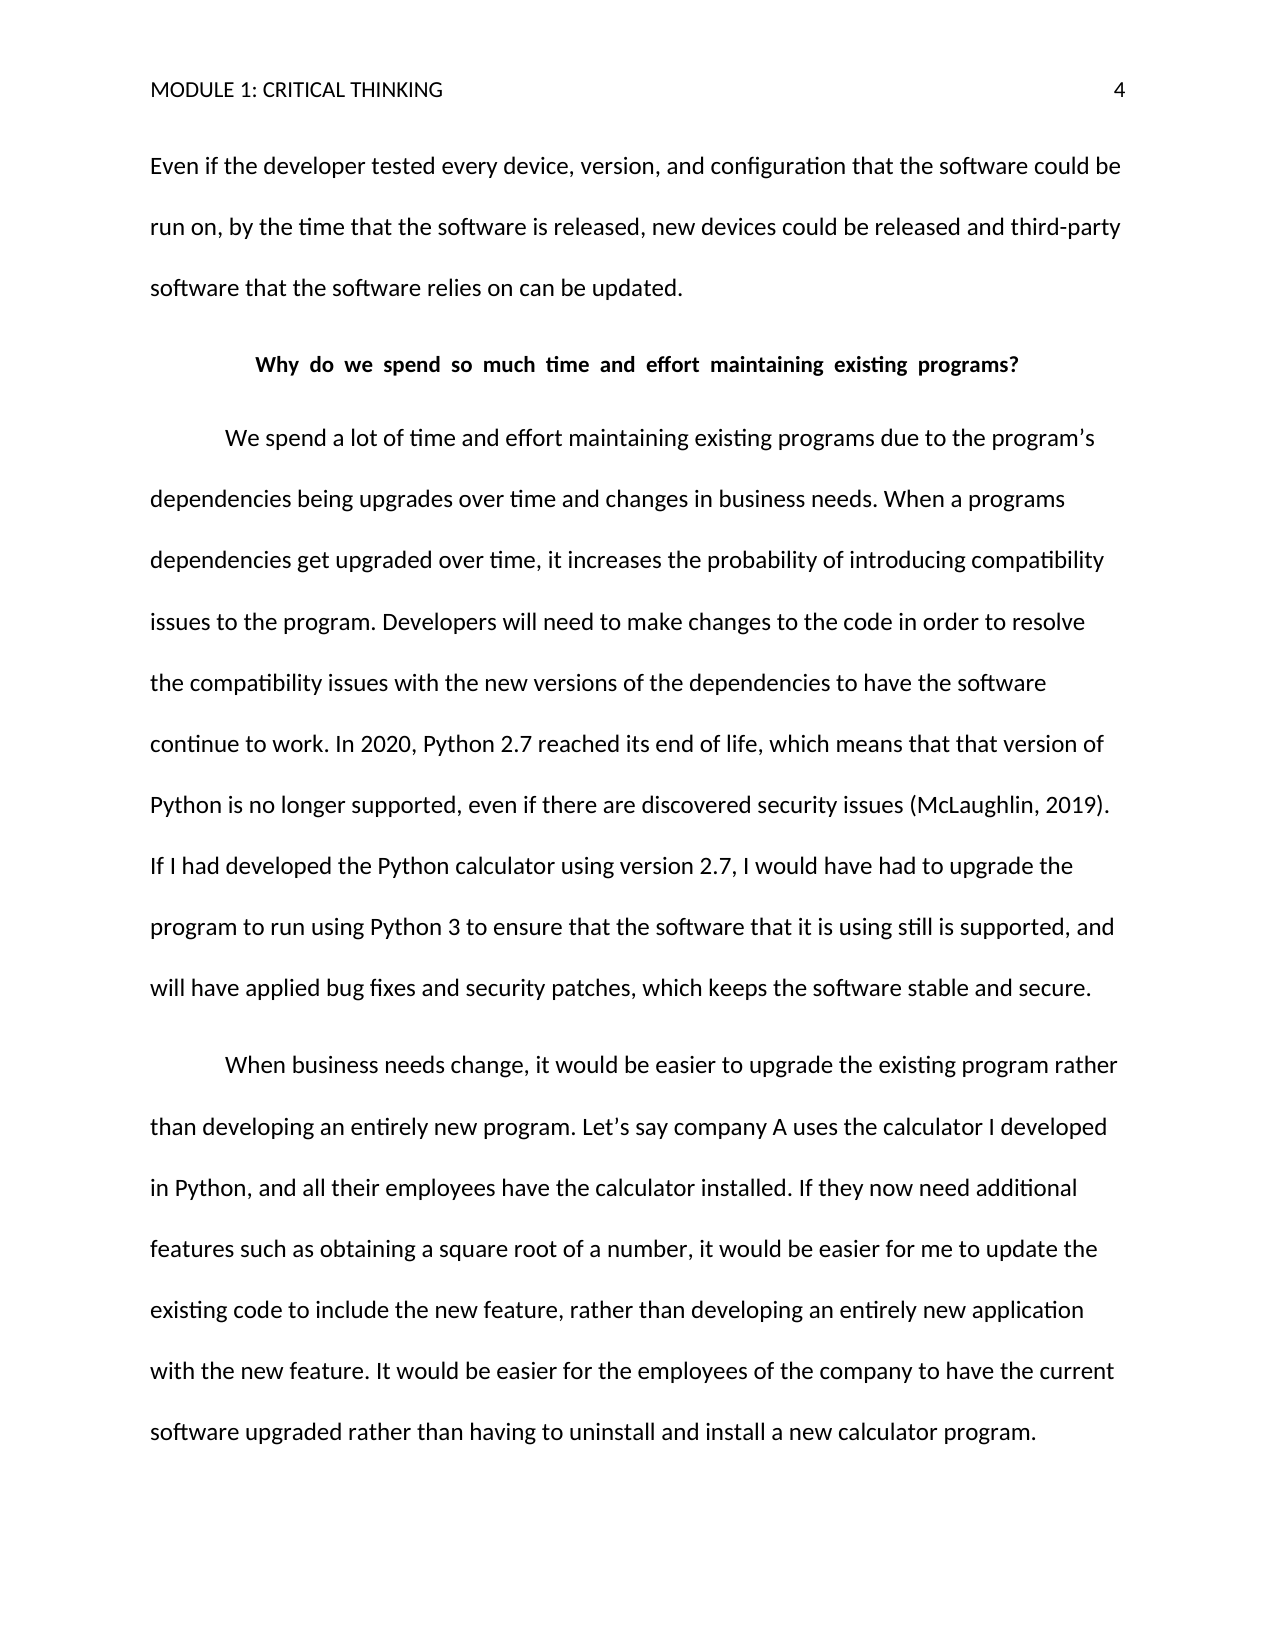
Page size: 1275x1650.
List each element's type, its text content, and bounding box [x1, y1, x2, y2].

text When business needs change, it would be easier to upgrade the existing program rather than developing an entirely new program. Let’s say company A uses the calculator I developed in Python, and all their employees have the calculator installed. If they now need additional features such as obtaining a square root of a number, it would be easier for me to update the existing code to include the new feature, rather than developing an entirely new application with the new feature. It would be easier for the employees of the company to have the current software upgraded rather than having to uninstall and install a new calculator program. [150, 1049, 1125, 1446]
text Why do we spend so much time and effort maintaining existing programs? [150, 350, 1125, 378]
text We spend a lot of time and effort maintaining existing programs due to the program’s dependencies being upgrades over time and changes in business needs. When a programs dependencies get upgraded over time, it increases the probability of introducing compatibility issues to the program. Developers will need to make changes to the code in order to resolve the compatibility issues with the new versions of the dependencies to have the software continue to work. In 2020, Python 2.7 reached its end of life, which means that that version of Python is no longer supported, even if there are discovered security issues (McLaughlin, 2019). If I had developed the Python calculator using version 2.7, I would have had to upgrade the program to run using Python 3 to ensure that the software that it is using still is supported, and will have applied bug fixes and security patches, which keeps the software stable and secure. [150, 422, 1125, 1002]
text Even if the developer tested every device, version, and configuration that the software could be run on, by the time that the software is released, new devices could be released and third-party software that the software relies on can be updated. [150, 150, 1125, 303]
